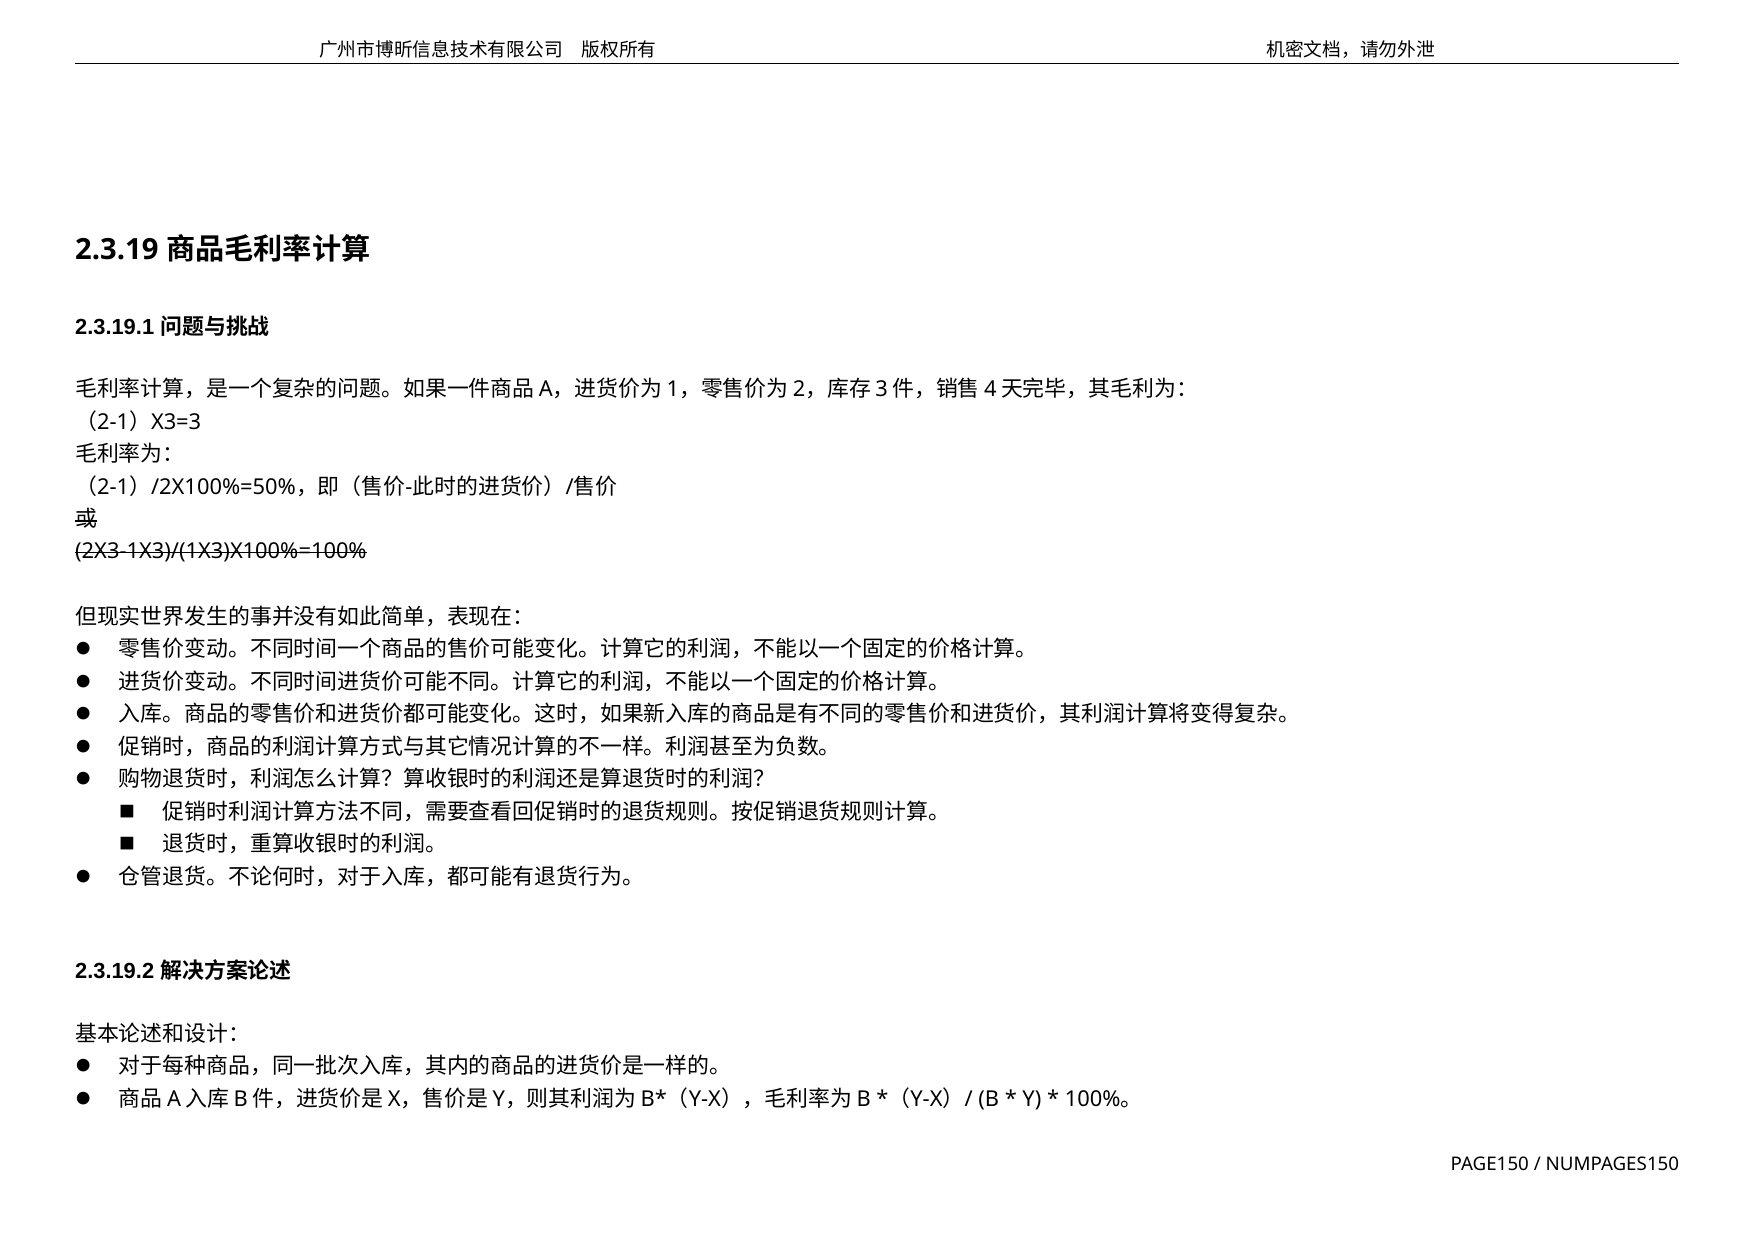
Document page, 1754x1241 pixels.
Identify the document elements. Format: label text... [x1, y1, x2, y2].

text 或 [75, 501, 1679, 533]
subtitle 问题与挑战 [75, 308, 1679, 341]
list 入库。商品的零售价和进货价都可能变化。这时，如果新入库的商品是有不同的零售价和进货价，其利润计算将变得复杂。 [75, 696, 1679, 728]
text 毛利率为： [75, 436, 1679, 468]
list 对于每种商品，同一批次入库，其内的商品的进货价是一样的。 [75, 1048, 1679, 1080]
text 毛利率计算，是一个复杂的问题。如果一件商品A，进货价为1，零售价为2，库存3件，销售4天完毕，其毛利为： [75, 371, 1679, 403]
subtitle 商品毛利率计算 [75, 214, 1679, 279]
list 退货时，重算收银时的利润。 [119, 826, 1679, 858]
text （2-1）/2X100%=50%，即（售价-此时的进货价）/售价 [75, 468, 1679, 501]
text 但现实世界发生的事并没有如此简单，表现在： [75, 598, 1679, 631]
text （2-1）X3=3 [75, 403, 1679, 436]
list 商品A入库B件，进货价是X，售价是Y，则其利润为B*（Y-X），毛利率为B *（Y-X）/ (B * Y) * 100%。 [75, 1080, 1679, 1113]
list 仓管退货。不论何时，对于入库，都可能有退货行为。 [75, 858, 1679, 891]
list 零售价变动。不同时间一个商品的售价可能变化。计算它的利润，不能以一个固定的价格计算。 [75, 631, 1679, 663]
list 进货价变动。不同时间进货价可能不同。计算它的利润，不能以一个固定的价格计算。 [75, 663, 1679, 696]
subtitle 解决方案论述 [75, 953, 1679, 985]
text (2X3-1X3)/(1X3)X100%=100% [75, 533, 1679, 566]
list 促销时利润计算方法不同，需要查看回促销时的退货规则。按促销退货规则计算。 [119, 793, 1679, 826]
text 基本论述和设计： [75, 1015, 1679, 1048]
list 促销时，商品的利润计算方式与其它情况计算的不一样。利润甚至为负数。 [75, 728, 1679, 761]
list 购物退货时，利润怎么计算？算收银时的利润还是算退货时的利润？ [75, 761, 1679, 793]
